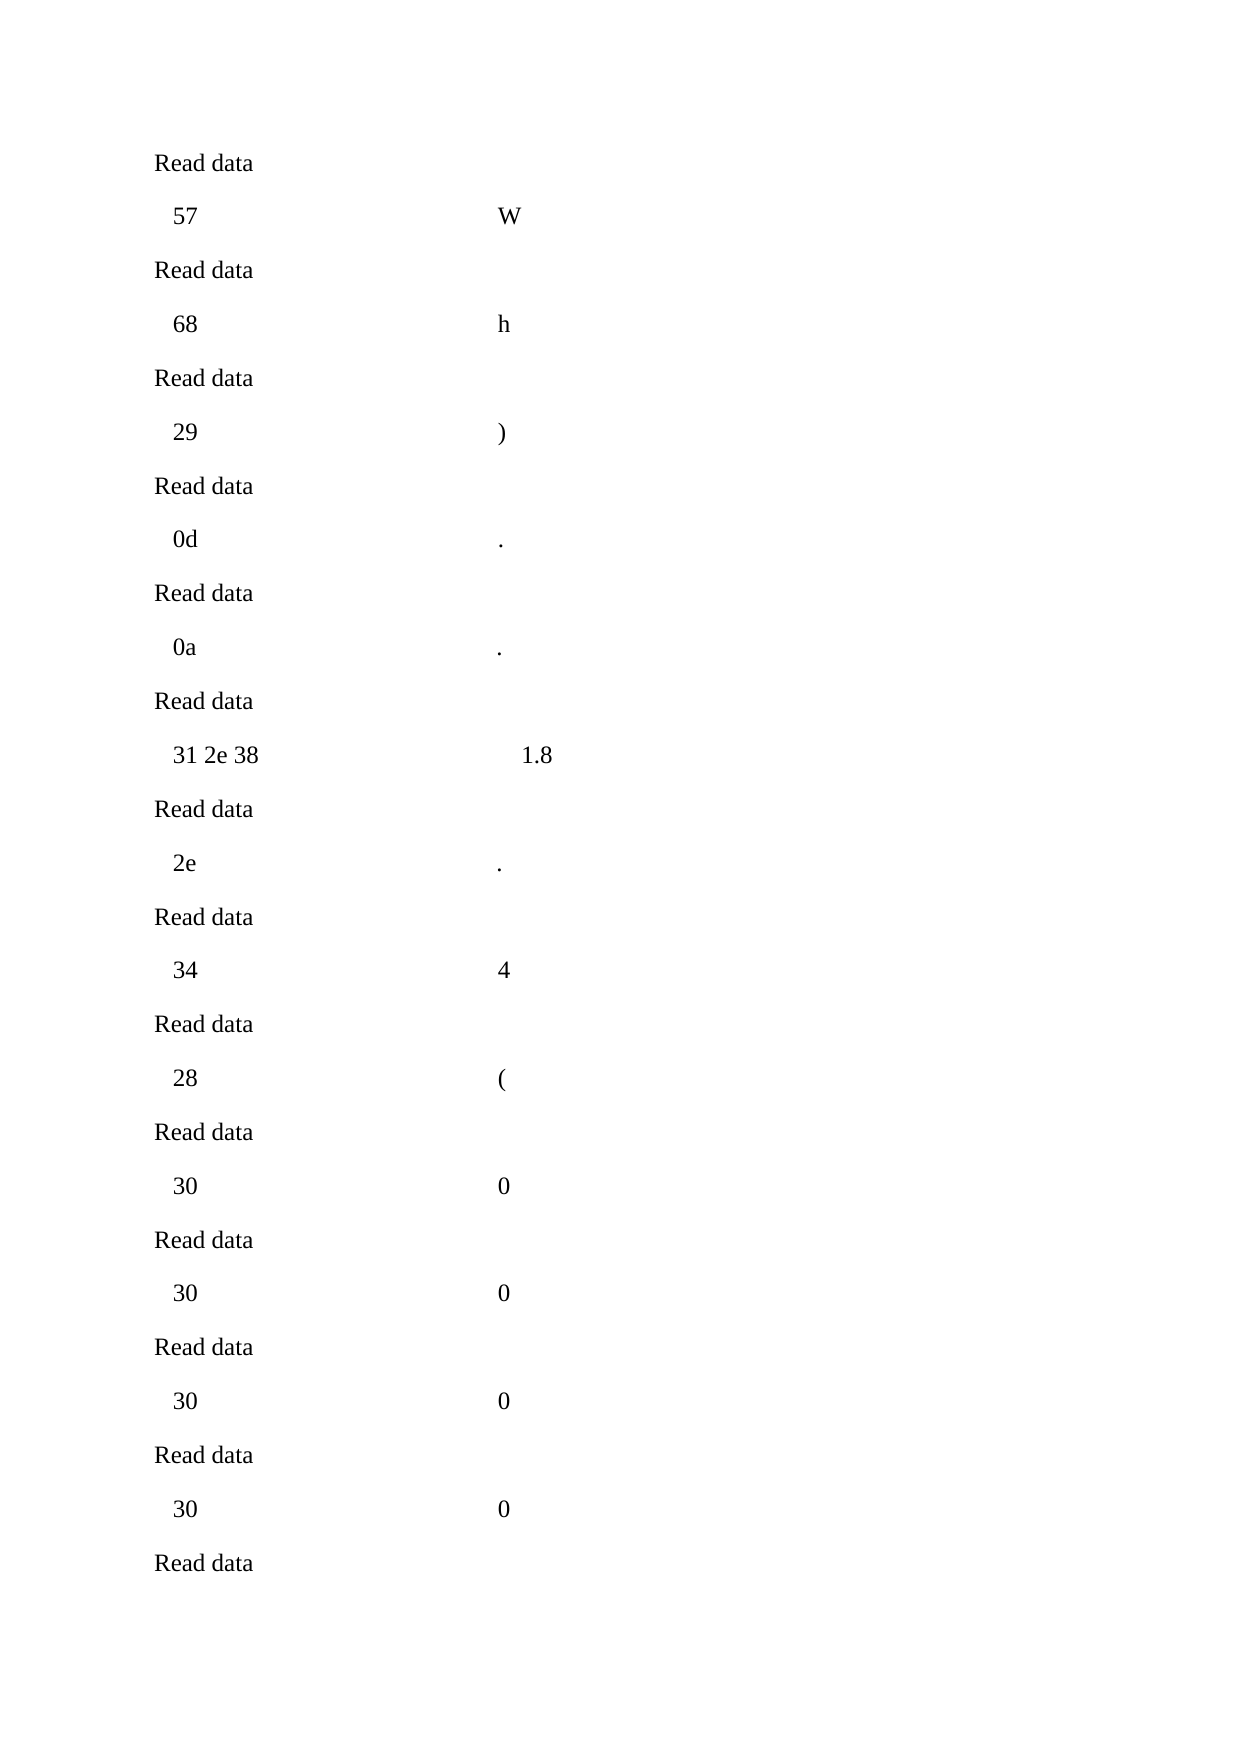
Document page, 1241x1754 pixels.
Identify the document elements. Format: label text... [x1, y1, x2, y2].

text 30 0 [148, 1278, 1093, 1307]
text Read data [148, 1332, 1093, 1361]
text Read data [148, 1117, 1093, 1146]
text Read data [148, 794, 1093, 823]
text 30 0 [148, 1171, 1093, 1199]
text 0a . [148, 632, 1093, 661]
text Read data [148, 1009, 1093, 1038]
text 0d . [148, 524, 1093, 553]
text 29 ) [148, 417, 1093, 446]
text 28 ( [148, 1063, 1093, 1092]
text 2e . [148, 848, 1093, 876]
text Read data [148, 578, 1093, 607]
text 31 2e 38 1.8 [148, 740, 1093, 769]
text Read data [148, 471, 1093, 499]
text 30 0 [148, 1494, 1093, 1523]
text 57 W [148, 201, 1093, 230]
text Read data [148, 255, 1093, 284]
text 68 h [148, 309, 1093, 338]
text Read data [148, 1225, 1093, 1253]
text Read data [148, 148, 1093, 176]
text 34 4 [148, 955, 1093, 984]
text Read data [148, 1440, 1093, 1469]
text 30 0 [148, 1386, 1093, 1415]
text Read data [148, 902, 1093, 930]
text Read data [148, 686, 1093, 715]
text Read data [148, 1548, 1093, 1577]
text Read data [148, 363, 1093, 392]
